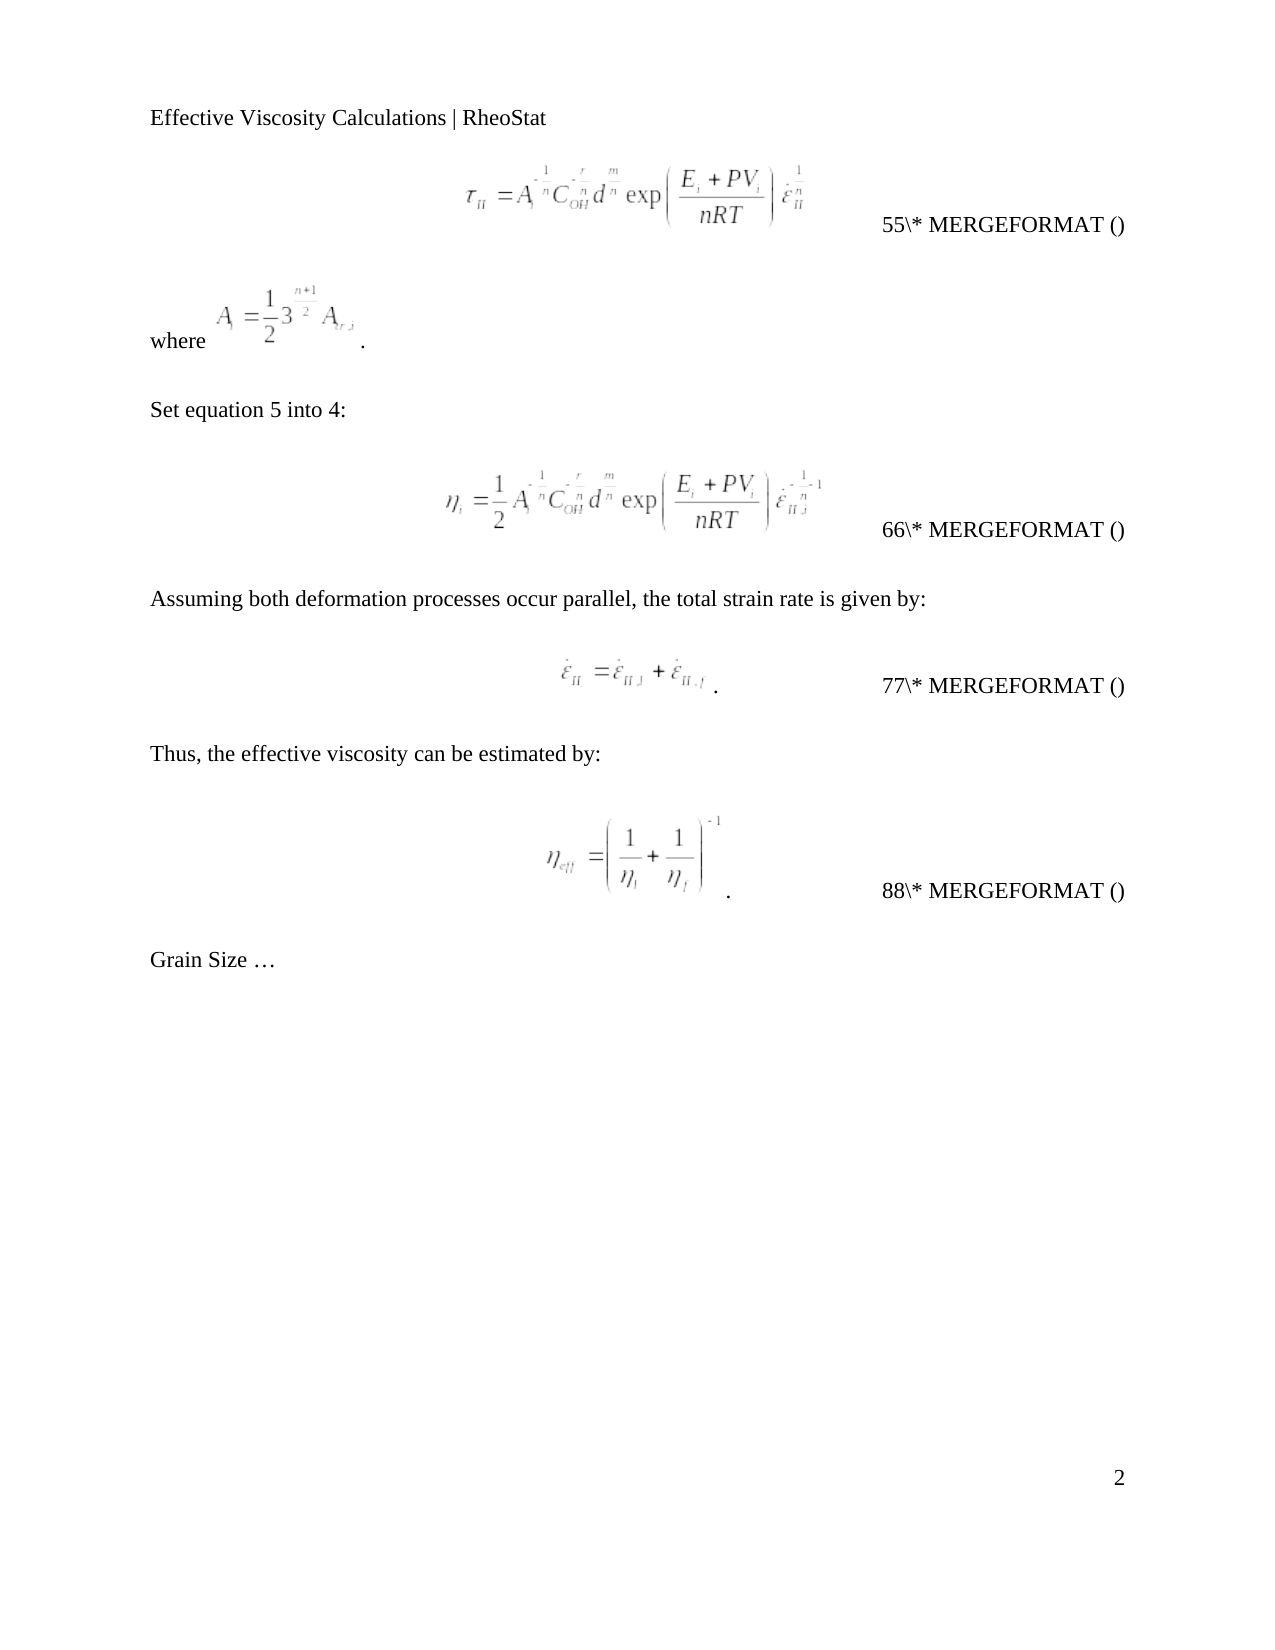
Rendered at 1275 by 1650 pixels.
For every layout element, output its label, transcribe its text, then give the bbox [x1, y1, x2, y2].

text Grain Size … [150, 946, 1125, 972]
text Thus, the effective viscosity can be estimated by: [150, 740, 1125, 767]
text Set equation into : [150, 396, 1125, 422]
text where . [150, 280, 1125, 354]
text Assuming both deformation processes occur parallel, the total strain rate is given by: [150, 585, 1125, 611]
text . [150, 653, 1125, 698]
text . [150, 809, 1125, 903]
